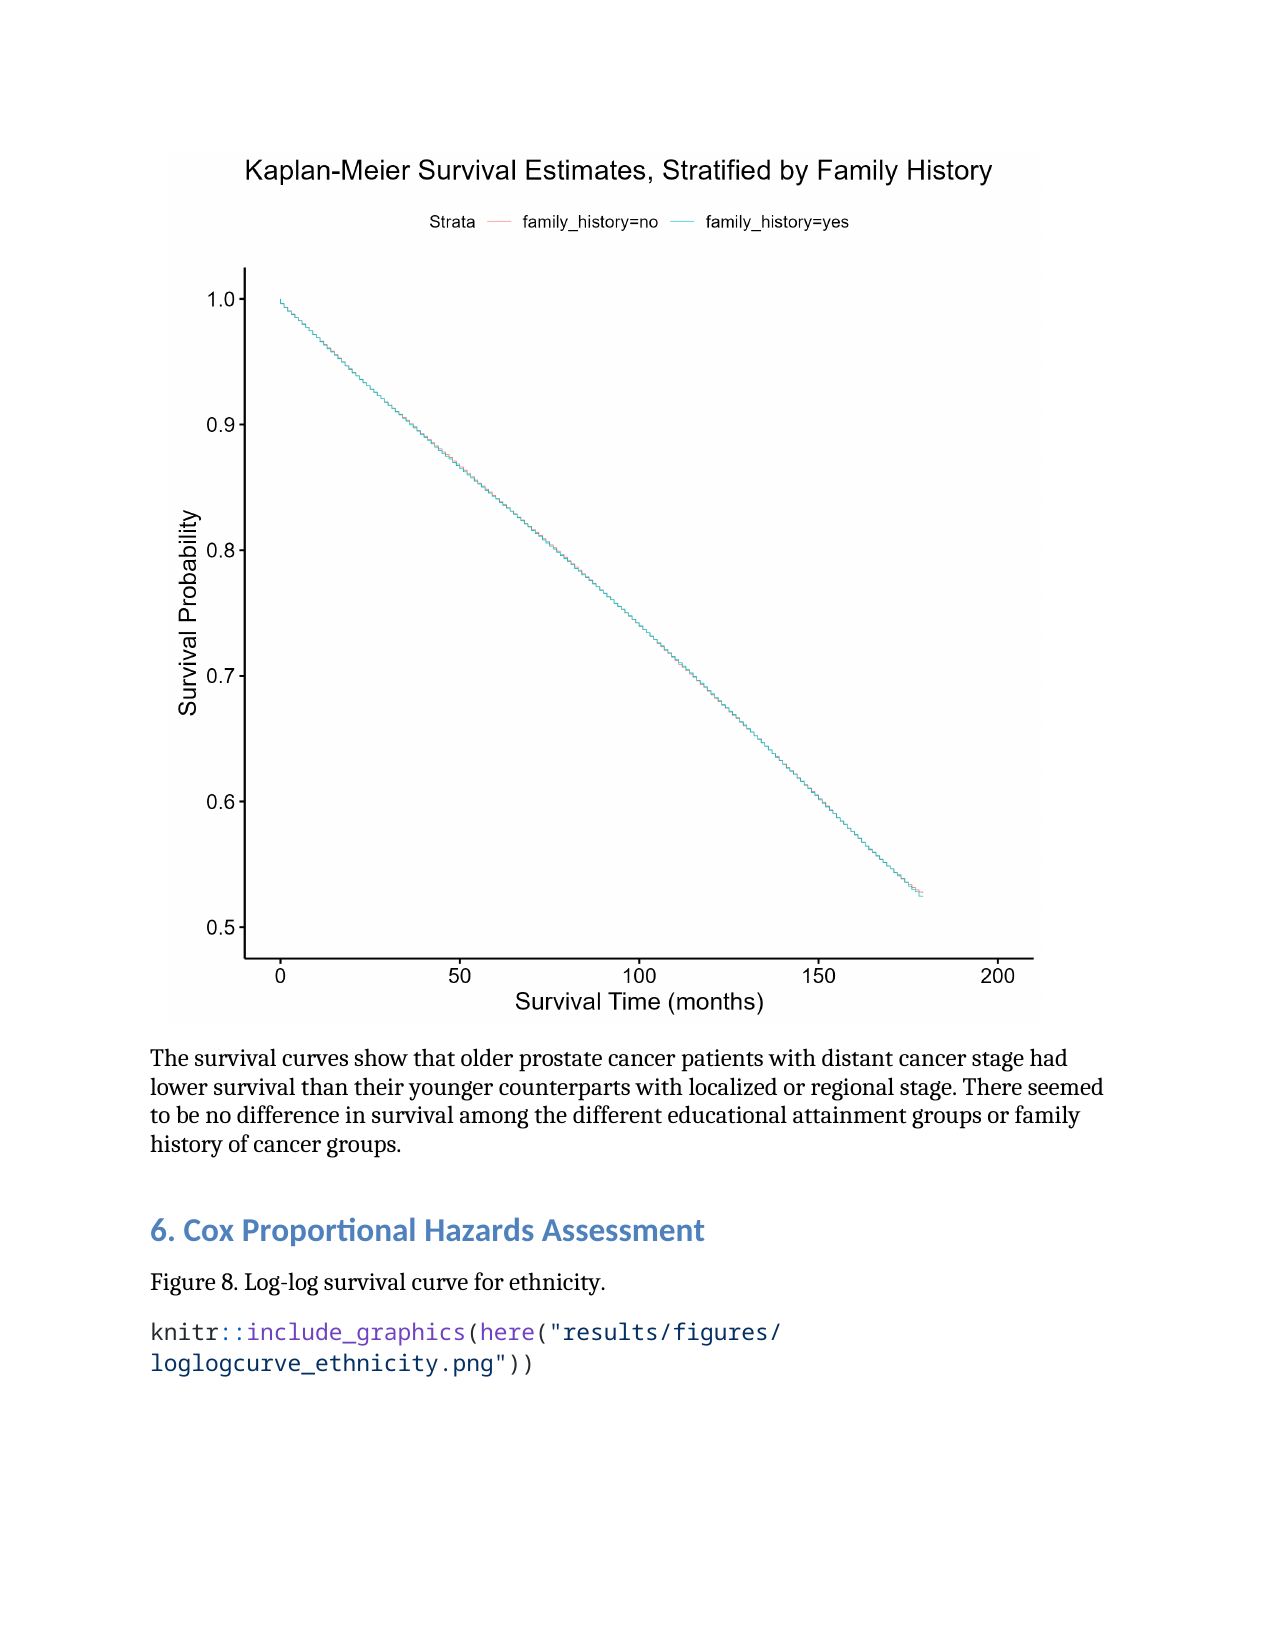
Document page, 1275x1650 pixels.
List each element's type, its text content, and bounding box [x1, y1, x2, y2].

picture [168, 150, 1044, 1025]
subtitle 6. Cox Proportional Hazards Assessment [150, 1209, 1125, 1249]
text knitr::include_graphics(here("results/figures/loglogcurve_ethnicity.png")) [150, 1316, 1125, 1378]
text The survival curves show that older prostate cancer patients with distant cancer stage had lower survival than their younger counterparts with localized or regional stage. There seemed to be no difference in survival among the different educational attainment groups or family history of cancer groups. [150, 1044, 1125, 1159]
text Figure 8. Log-log survival curve for ethnicity. [150, 1268, 1125, 1297]
